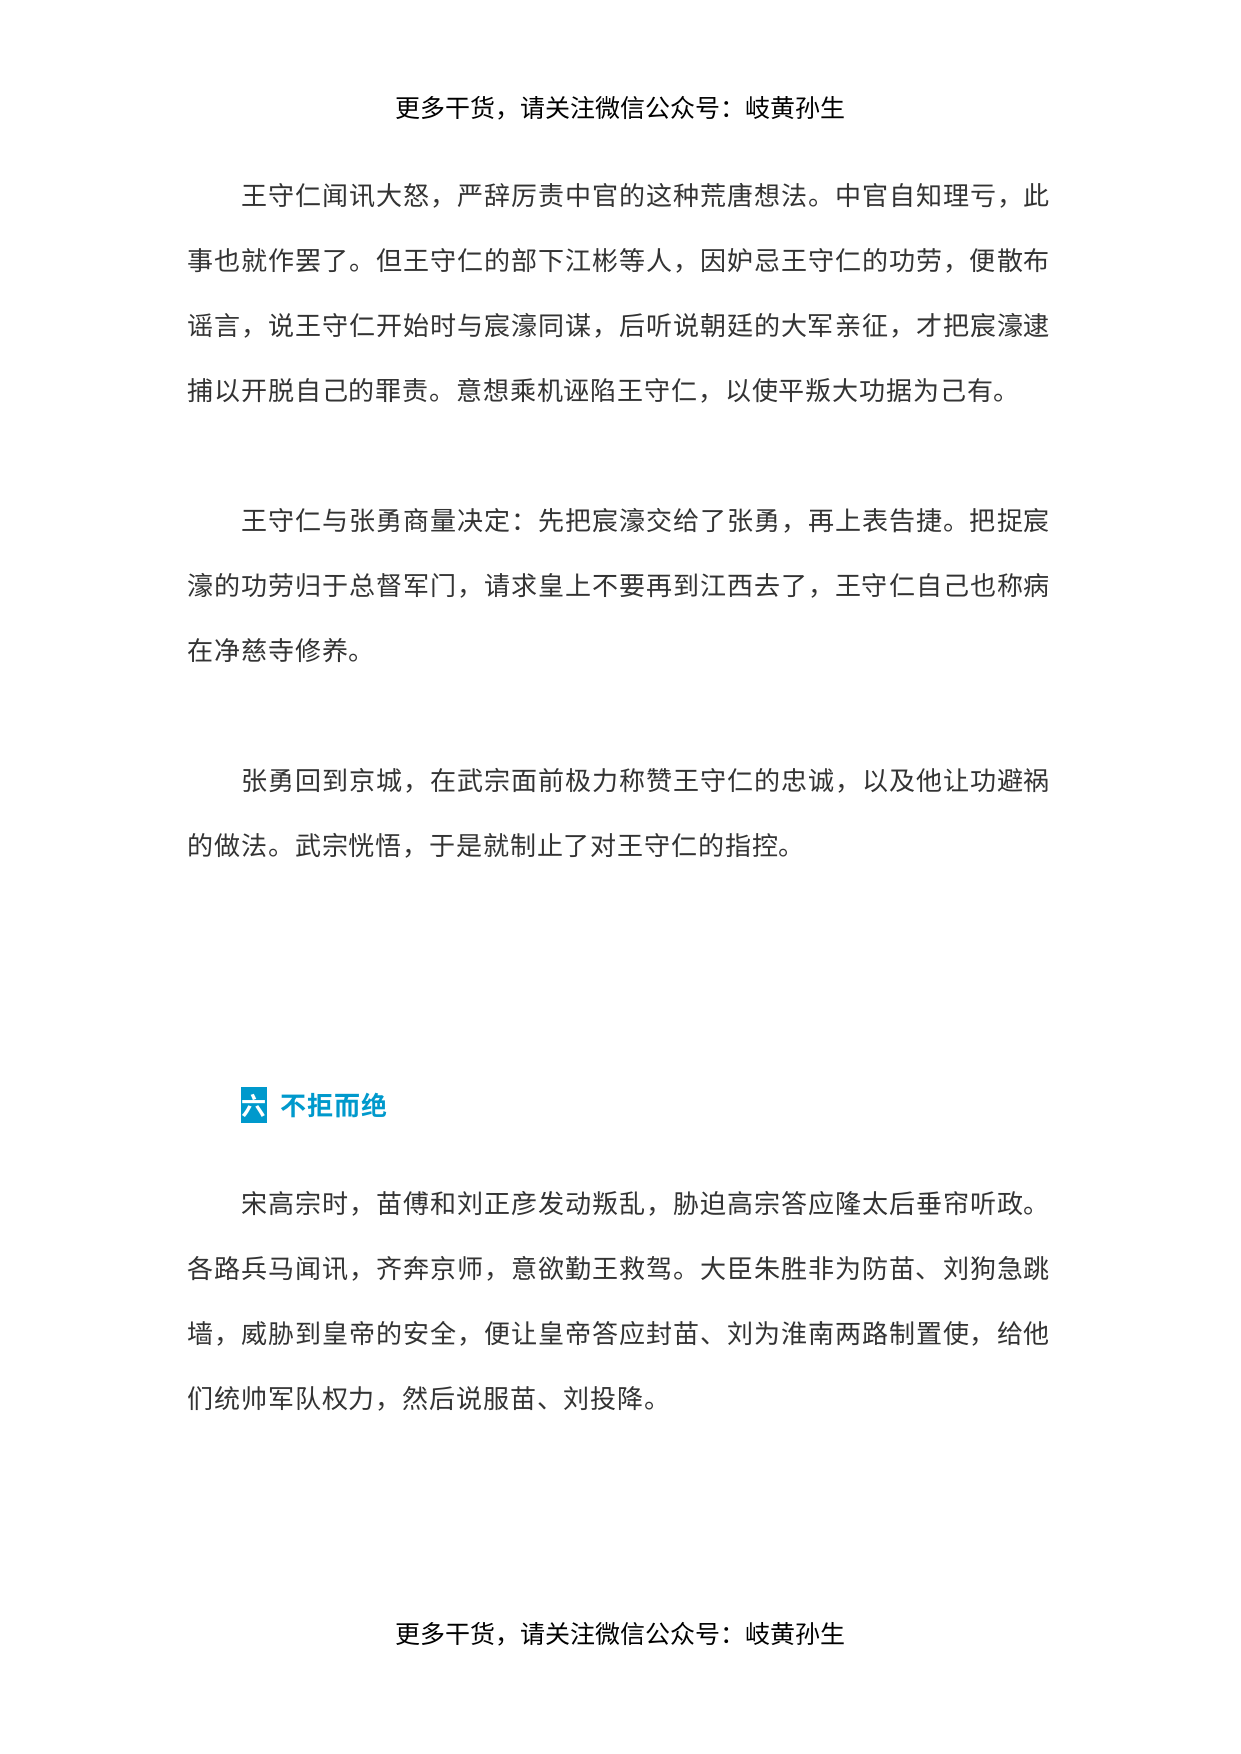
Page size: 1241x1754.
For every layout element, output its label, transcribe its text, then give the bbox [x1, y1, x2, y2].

text 六 不拒而绝 [187, 1072, 1053, 1137]
text 张勇回到京城，在武宗面前极力称赞王守仁的忠诚，以及他让功避祸的做法。武宗恍悟，于是就制止了对王守仁的指控。 [187, 747, 1053, 877]
text 宋高宗时，苗傅和刘正彦发动叛乱，胁迫高宗答应隆太后垂帘听政。各路兵马闻讯，齐奔京师，意欲勤王救驾。大臣朱胜非为防苗、刘狗急跳墙，威胁到皇帝的安全，便让皇帝答应封苗、刘为淮南两路制置使，给他们统帅军队权力，然后说服苗、刘投降。 [187, 1169, 1053, 1429]
text 王守仁闻讯大怒，严辞厉责中官的这种荒唐想法。中官自知理亏，此事也就作罢了。但王守仁的部下江彬等人，因妒忌王守仁的功劳，便散布谣言，说王守仁开始时与宸濠同谋，后听说朝廷的大军亲征，才把宸濠逮捕以开脱自己的罪责。意想乘机诬陷王守仁，以使平叛大功据为己有。 [187, 162, 1053, 422]
text 王守仁与张勇商量决定：先把宸濠交给了张勇，再上表告捷。把捉宸濠的功劳归于总督军门，请求皇上不要再到江西去了，王守仁自己也称病在净慈寺修养。 [187, 487, 1053, 682]
